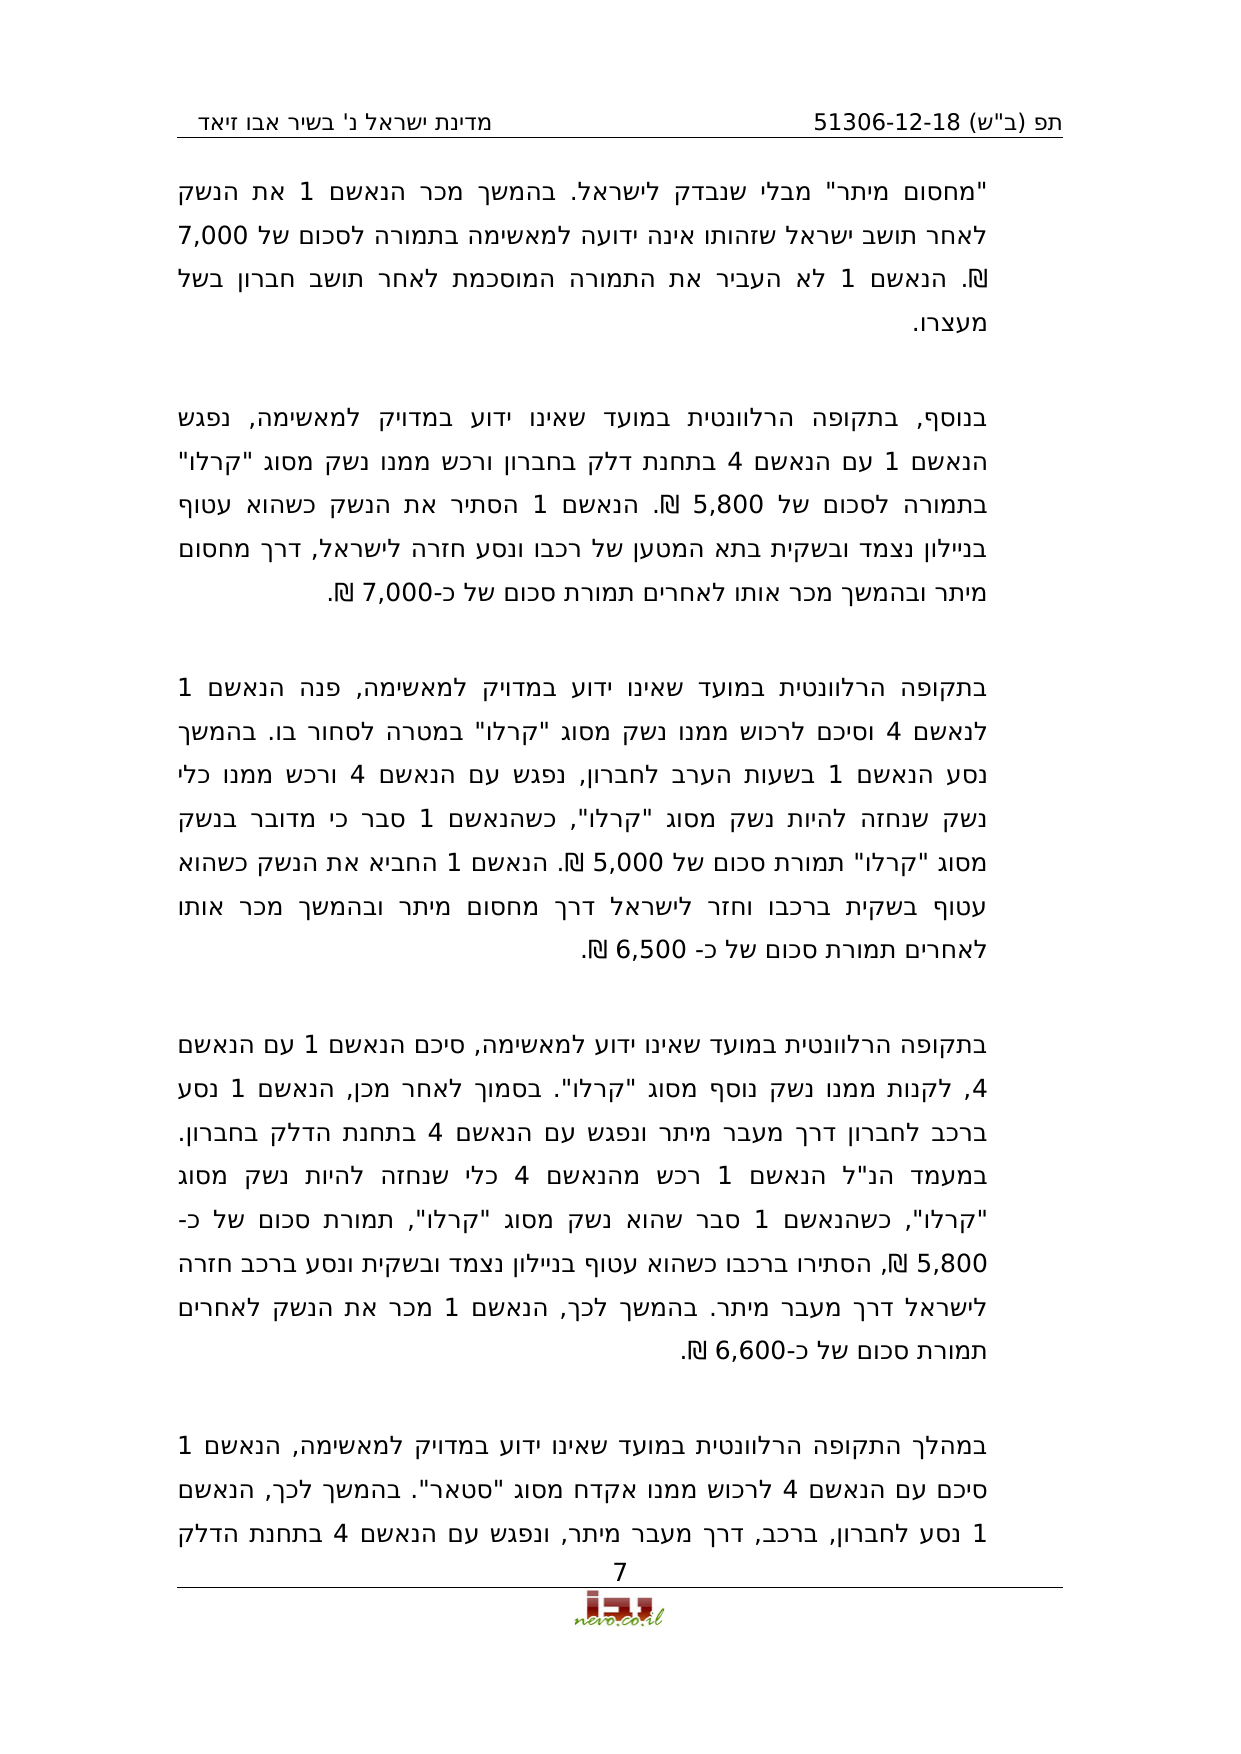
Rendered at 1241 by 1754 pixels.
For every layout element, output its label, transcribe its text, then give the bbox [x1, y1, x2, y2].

text בתקופה הרלוונטית במועד שאינו ידוע למאשימה, סיכם הנאשם 1 עם הנאשם 4, לקנות ממנו נשק נוסף מסוג "קרלו". בסמוך לאחר מכן, הנאשם 1 נסע ברכב לחברון דרך מעבר מיתר ונפגש עם הנאשם 4 בתחנת הדלק בחברון. במעמד הנ"ל הנאשם 1 רכש מהנאשם 4 כלי שנחזה להיות נשק מסוג "קרלו", כשהנאשם 1 סבר שהוא נשק מסוג "קרלו", תמורת סכום של כ-5,800 ₪, הסתירו ברכבו כשהוא עטוף בניילון נצמד ובשקית ונסע ברכב חזרה לישראל דרך מעבר מיתר. בהמשך לכך, הנאשם 1 מכר את הנשק לאחרים תמורת סכום של כ-6,600 ₪. [177, 1030, 988, 1366]
text בתקופה הרלוונטית במועד שאינו ידוע במדויק למאשימה, פנה הנאשם 1 לנאשם 4 וסיכם לרכוש ממנו נשק מסוג "קרלו" במטרה לסחור בו. בהמשך נסע הנאשם 1 בשעות הערב לחברון, נפגש עם הנאשם 4 ורכש ממנו כלי נשק שנחזה להיות נשק מסוג "קרלו", כשהנאשם 1 סבר כי מדובר בנשק מסוג "קרלו" תמורת סכום של 5,000 ₪. הנאשם 1 החביא את הנשק כשהוא עטוף בשקית ברכבו וחזר לישראל דרך מחסום מיתר ובהמשך מכר אותו לאחרים תמורת סכום של כ- 6,500 ₪. [177, 673, 988, 965]
picture [574, 1590, 666, 1627]
text בנוסף, בתקופה הרלוונטית במועד שאינו ידוע במדויק למאשימה, נפגש הנאשם 1 עם הנאשם 4 בתחנת דלק בחברון ורכש ממנו נשק מסוג "קרלו" בתמורה לסכום של 5,800 ₪. הנאשם 1 הסתיר את הנשק כשהוא עטוף בניילון נצמד ובשקית בתא המטען של רכבו ונסע חזרה לישראל, דרך מחסום מיתר ובהמשך מכר אותו לאחרים תמורת סכום של כ-7,000 ₪. [177, 403, 988, 607]
